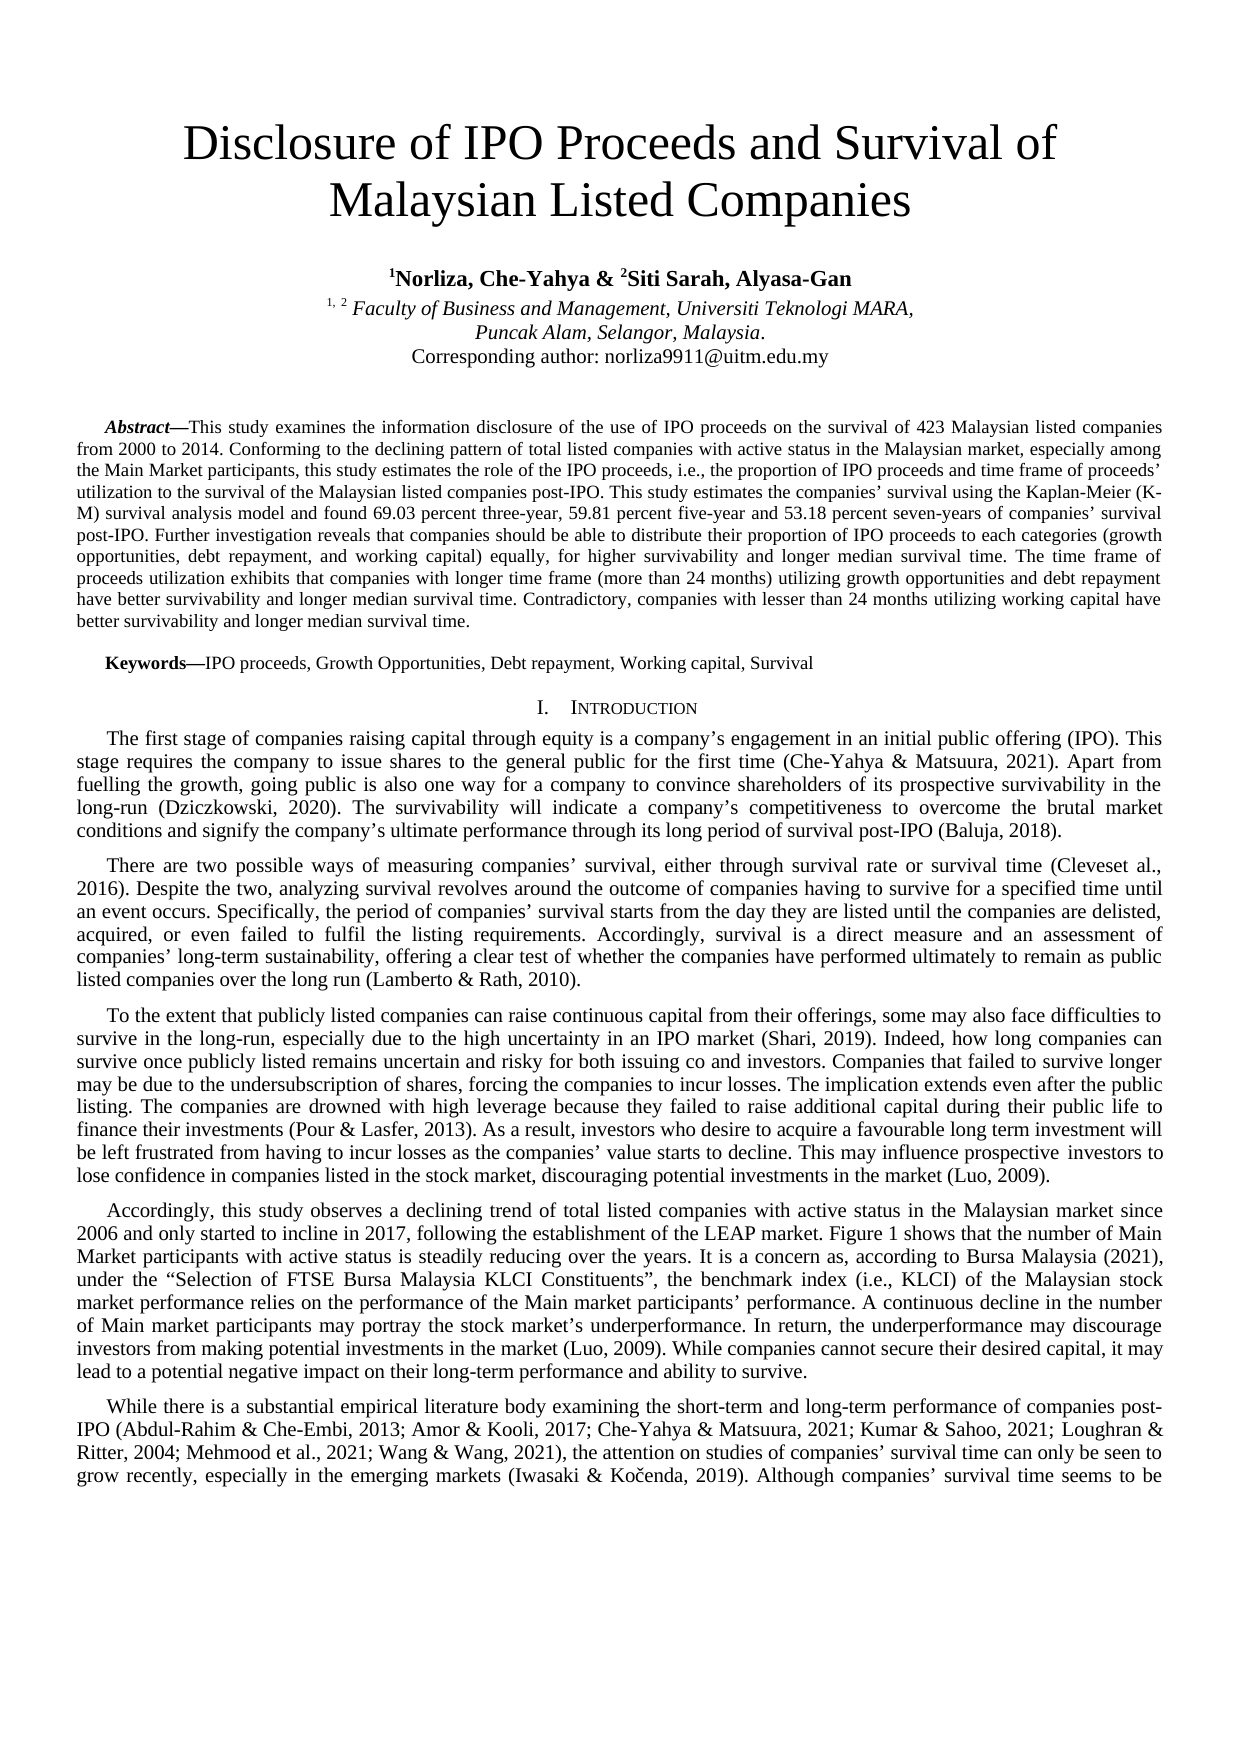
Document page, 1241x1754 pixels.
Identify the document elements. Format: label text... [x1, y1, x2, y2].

text To the extent that publicly listed companies can raise continuous capital from their offerings, some may also face difficulties to survive in the long-run, especially due to the high uncertainty in an IPO market (Shari, 2019). Indeed, how long companies can survive once publicly listed remains uncertain and risky for both issuing co and investors. Companies that failed to survive longer may be due to the undersubscription of shares, forcing the companies to incur losses. The implication extends even after the public listing. The companies are drowned with high leverage because they failed to raise additional capital during their public life to finance their investments (Pour & Lasfer, 2013). As a result, investors who desire to acquire a favourable long term investment will be left frustrated from having to incur losses as the companies’ value starts to decline. This may influence prospective investors to lose confidence in companies listed in the stock market, discouraging potential investments in the market (Luo, 2009). [76, 1004, 1164, 1187]
text There are two possible ways of measuring companies’ survival, either through survival rate or survival time (Cleveset al., 2016). Despite the two, analyzing survival revolves around the outcome of companies having to survive for a specified time until an event occurs. Specifically, the period of companies’ survival starts from the day they are listed until the companies are delisted, acquired, or even failed to fulfil the listing requirements. Accordingly, survival is a direct measure and an assessment of companies’ long-term sustainability, offering a clear test of whether the companies have performed ultimately to remain as public listed companies over the long run (Lamberto & Rath, 2010). [76, 854, 1164, 991]
text Accordingly, this study observes a declining trend of total listed companies with active status in the Malaysian market since 2006 and only started to incline in 2017, following the establishment of the LEAP market. Figure 1 shows that the number of Main Market participants with active status is steadily reducing over the years. It is a concern as, according to Bursa Malaysia (2021), under the “Selection of FTSE Bursa Malaysia KLCI Constituents”, the benchmark index (i.e., KLCI) of the Malaysian stock market performance relies on the performance of the Main market participants’ performance. A continuous decline in the number of Main market participants may portray the stock market’s underperformance. In return, the underperformance may discourage investors from making potential investments in the market (Luo, 2009). While companies cannot secure their desired capital, it may lead to a potential negative impact on their long-term performance and ability to survive. [76, 1200, 1164, 1383]
text 1, 2 Faculty of Business and Management, Universiti Teknologi MARA, [76, 296, 1164, 319]
text Keywords—IPO proceeds, Growth Opportunities, Debt repayment, Working capital, Survival [76, 652, 1164, 674]
text The first stage of companies raising capital through equity is a company’s engagement in an initial public offering (IPO). This stage requires the company to issue shares to the general public for the first time (Che-Yahya & Matsuura, 2021). Apart from fuelling the growth, going public is also one way for a company to convince shareholders of its prospective survivability in the long-run (Dziczkowski, 2020). The survivability will indicate a company’s competitiveness to overcome the brutal market conditions and signify the company’s ultimate performance through its long period of survival post-IPO (Baluja, 2018). [76, 727, 1164, 842]
text 1Norliza, Che-Yahya & 2Siti Sarah, Alyasa-Gan [76, 265, 1164, 291]
text Abstract—This study examines the information disclosure of the use of IPO proceeds on the survival of 423 Malaysian listed companies from 2000 to 2014. Conforming to the declining pattern of total listed companies with active status in the Malaysian market, especially among the Main Market participants, this study estimates the role of the IPO proceeds, i.e., the proportion of IPO proceeds and time frame of proceeds’ utilization to the survival of the Malaysian listed companies post-IPO. This study estimates the companies’ survival using the Kaplan-Meier (K-M) survival analysis model and found 69.03 percent three-year, 59.81 percent five-year and 53.18 percent seven-years of companies’ survival post-IPO. Further investigation reveals that companies should be able to distribute their proportion of IPO proceeds to each categories (growth opportunities, debt repayment, and working capital) equally, for higher survivability and longer median survival time. The time frame of proceeds utilization exhibits that companies with longer time frame (more than 24 months) utilizing growth opportunities and debt repayment have better survivability and longer median survival time. Contradictory, companies with lesser than 24 months utilizing working capital have better survivability and longer median survival time. [76, 416, 1164, 631]
text Corresponding author: norliza9911@uitm.edu.my [76, 344, 1164, 368]
subtitle Introduction [76, 695, 1164, 719]
text Disclosure of IPO Proceeds and Survival of Malaysian Listed Companies [76, 112, 1164, 227]
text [76, 1395, 1164, 1487]
text Puncak Alam, Selangor, Malaysia. [76, 319, 1164, 344]
